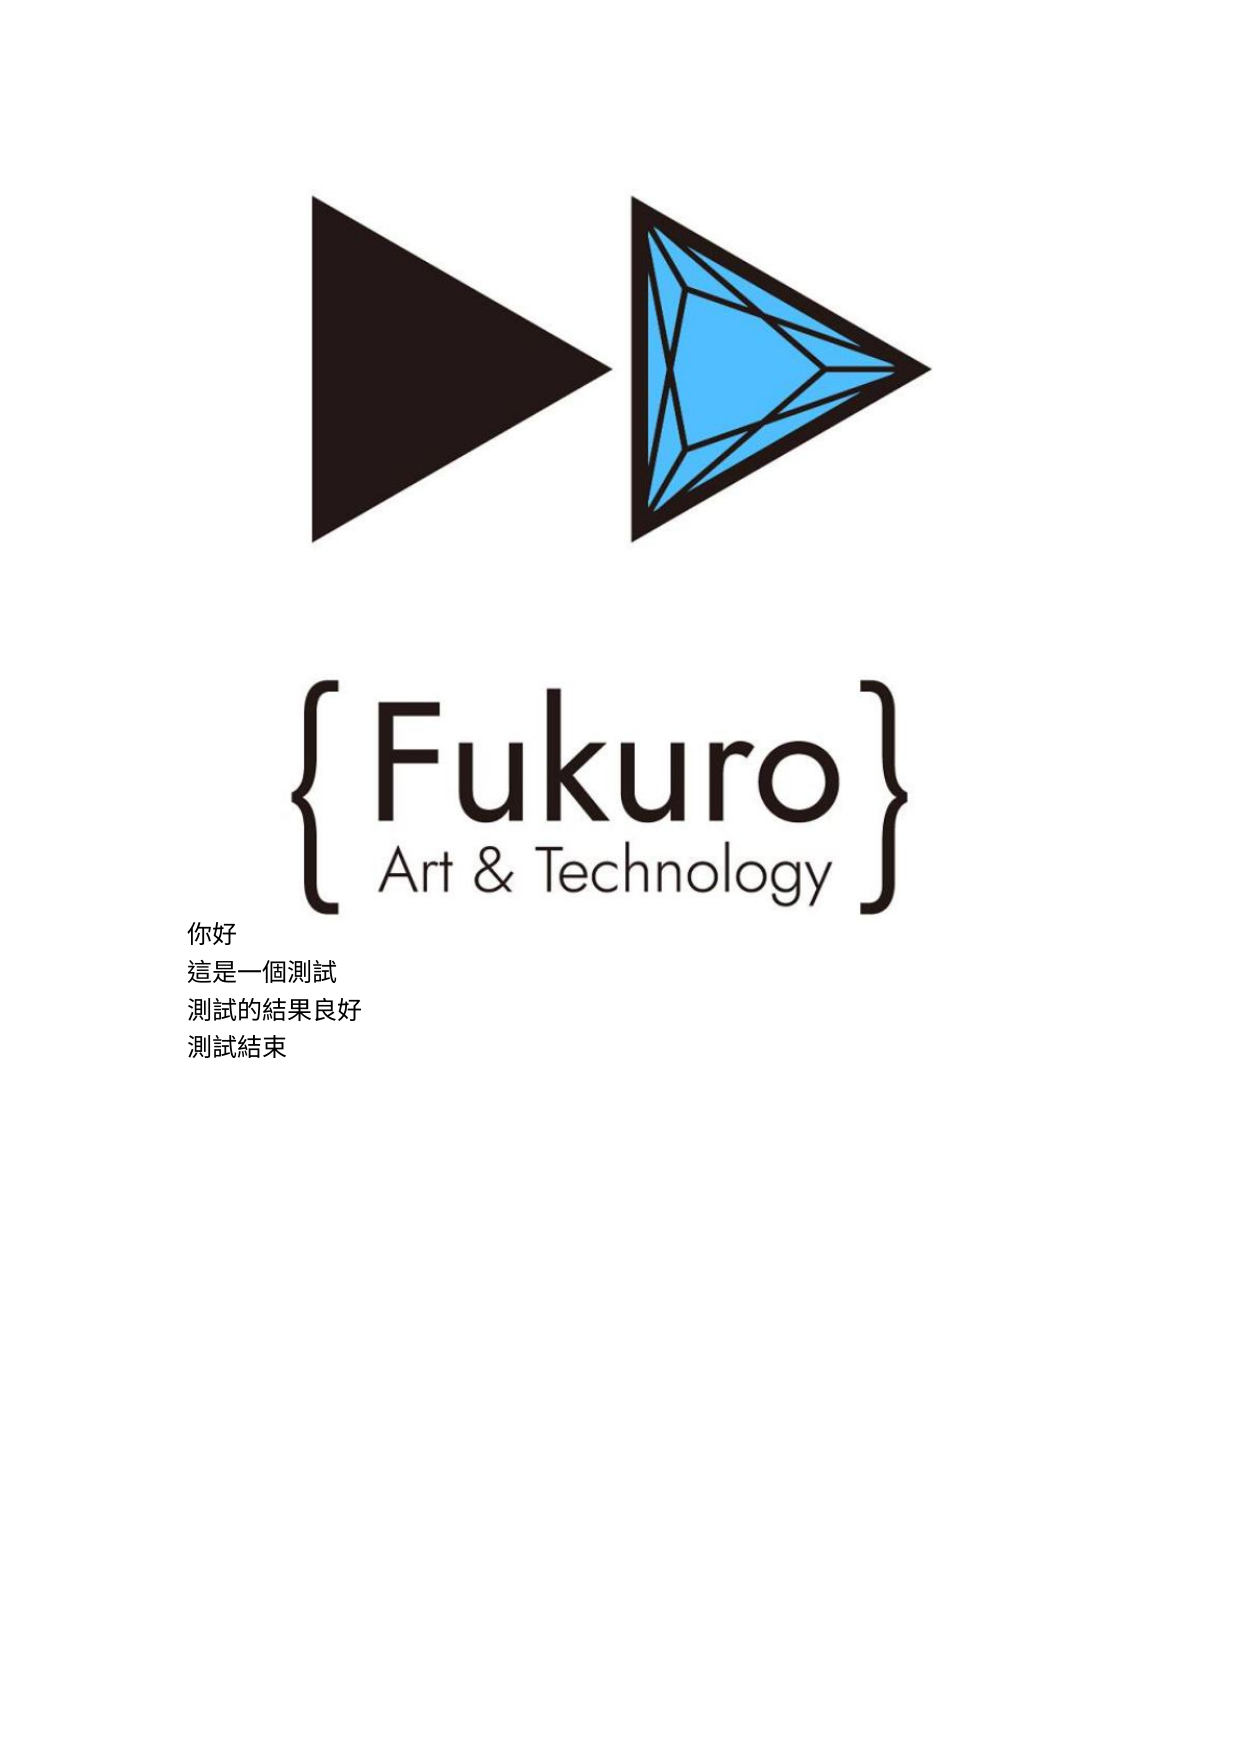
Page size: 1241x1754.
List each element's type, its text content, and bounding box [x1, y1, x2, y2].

text 這是一個測試 測試的結果良好 測試結束 [187, 952, 1053, 1064]
picture [256, 164, 956, 944]
